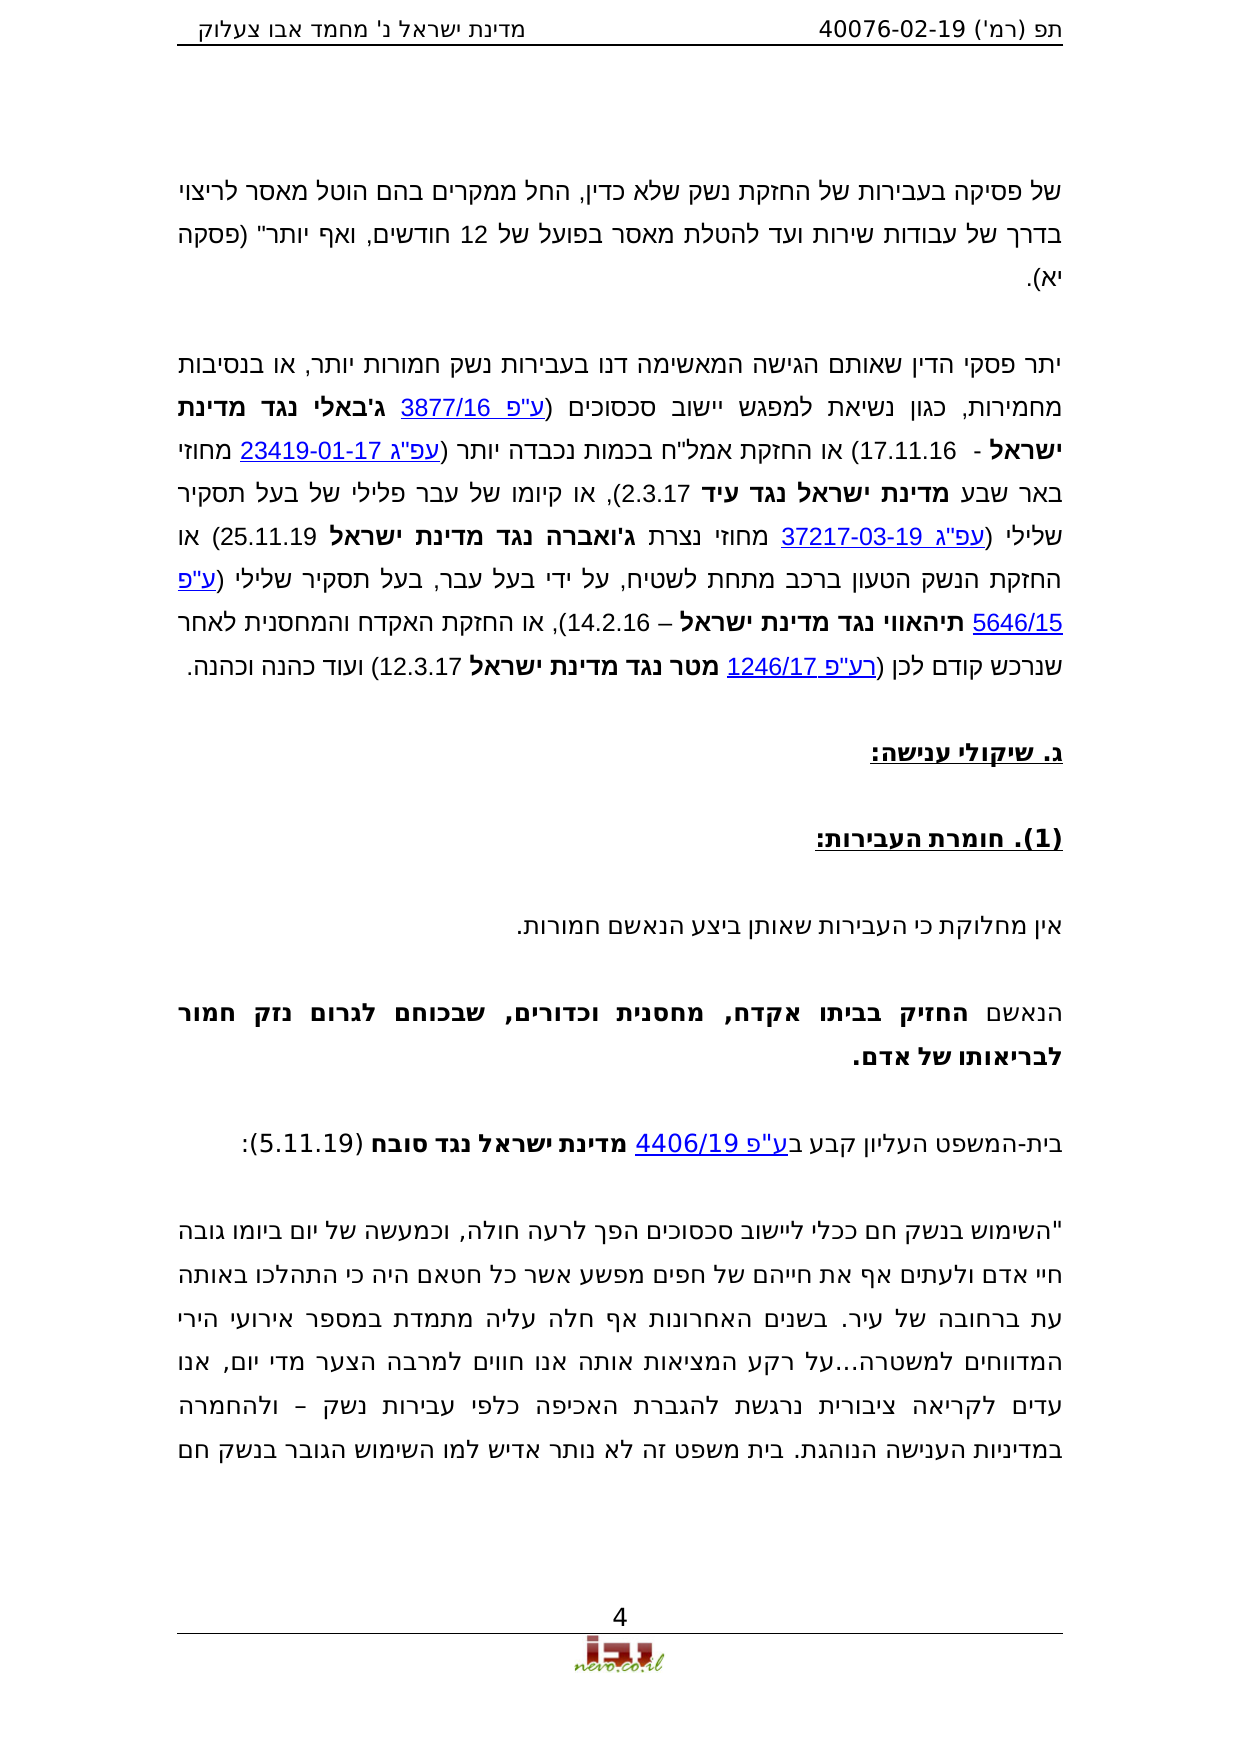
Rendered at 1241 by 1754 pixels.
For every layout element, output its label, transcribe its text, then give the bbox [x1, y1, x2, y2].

text ג. שיקולי ענישה: [177, 738, 1063, 767]
text (1). חומרת העבירות: [177, 825, 1063, 854]
picture [574, 1635, 666, 1673]
text אין מחלוקת כי העבירות שאותן ביצע הנאשם חמורות. [177, 912, 1063, 941]
text בית-המשפט העליון קבע בע"פ 4406/19 מדינת ישראל נגד סובח (5.11.19): [177, 1129, 1063, 1158]
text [177, 177, 1063, 292]
text הנאשם החזיק בביתו אקדח, מחסנית וכדורים, שבכוחם לגרום נזק חמור לבריאותו של אדם. [177, 998, 1063, 1071]
text יתר פסקי הדין שאותם הגישה המאשימה דנו בעבירות נשק חמורות יותר, או בנסיבות מחמירות, כגון נשיאת למפגש יישוב סכסוכים (ע"פ 3877/16 ג'באלי נגד מדינת ישראל - 17.11.16) או החזקת אמל"ח בכמות נכבדה יותר (עפ"ג 23419-01-17 מחוזי באר שבע מדינת ישראל נגד עיד 2.3.17), או קיומו של עבר פלילי של בעל תסקיר שלילי (עפ"ג 37217-03-19 מחוזי נצרת ג'ואברה נגד מדינת ישראל 25.11.19) או החזקת הנשק הטעון ברכב מתחת לשטיח, על ידי בעל עבר, בעל תסקיר שלילי (ע"פ 5646/15 תיהאווי נגד מדינת ישראל – 14.2.16), או החזקת האקדח והמחסנית לאחר שנרכש קודם לכן (רע"פ 1246/17 מטר נגד מדינת ישראל 12.3.17) ועוד כהנה וכהנה. [177, 350, 1063, 680]
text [177, 1216, 1063, 1464]
